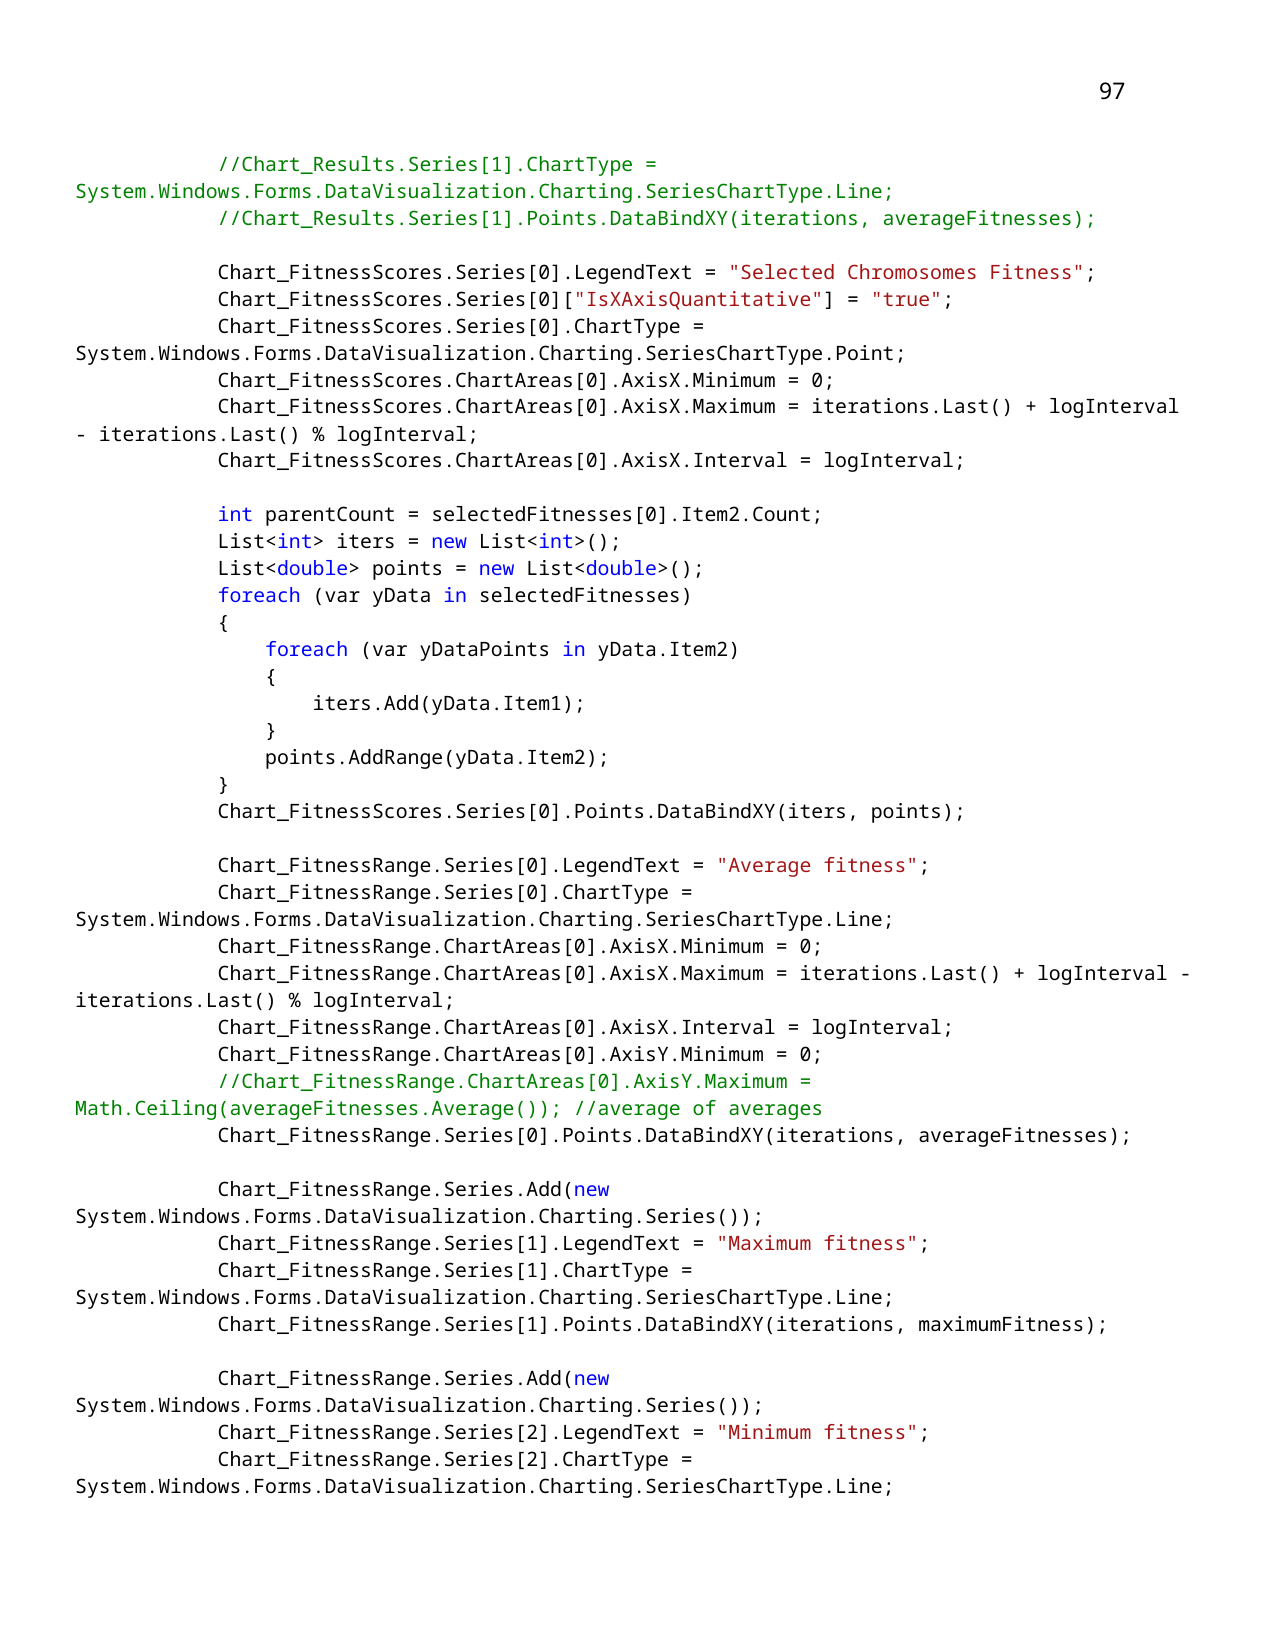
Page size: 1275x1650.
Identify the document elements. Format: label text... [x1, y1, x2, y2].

text //Chart_Results.Series[1].ChartType = System.Windows.Forms.DataVisualization.Charting.SeriesChartType.Line; [75, 150, 1200, 204]
text Chart_FitnessRange.ChartAreas[0].AxisX.Interval = logInterval; [75, 1013, 1200, 1040]
text { [75, 663, 1200, 689]
text Chart_FitnessScores.ChartAreas[0].AxisX.Interval = logInterval; [75, 447, 1200, 474]
text foreach (var yData in selectedFitnesses) [75, 582, 1200, 609]
text Chart_FitnessRange.Series[2].ChartType = System.Windows.Forms.DataVisualization.Charting.SeriesChartType.Line; [75, 1445, 1200, 1499]
text Chart_FitnessScores.Series[0].ChartType = System.Windows.Forms.DataVisualization.Charting.SeriesChartType.Point; [75, 312, 1200, 366]
text Chart_FitnessScores.Series[0].LegendText = "Selected Chromosomes Fitness"; [75, 258, 1200, 285]
text //Chart_FitnessRange.ChartAreas[0].AxisY.Maximum = Math.Ceiling(averageFitnesses.Average()); //average of averages [75, 1067, 1200, 1121]
text //Chart_Results.Series[1].Points.DataBindXY(iterations, averageFitnesses); [75, 204, 1200, 231]
text } [75, 771, 1200, 797]
text Chart_FitnessScores.Series[0]["IsXAxisQuantitative"] = "true"; [75, 285, 1200, 312]
text points.AddRange(yData.Item2); [75, 743, 1200, 771]
text Chart_FitnessRange.Series[1].Points.DataBindXY(iterations, maximumFitness); [75, 1310, 1200, 1337]
text int parentCount = selectedFitnesses[0].Item2.Count; [75, 501, 1200, 528]
text Chart_FitnessRange.ChartAreas[0].AxisX.Maximum = iterations.Last() + logInterval - iterations.Last() % logInterval; [75, 959, 1200, 1013]
text List<int> iters = new List<int>(); [75, 528, 1200, 555]
text Chart_FitnessScores.ChartAreas[0].AxisX.Minimum = 0; [75, 366, 1200, 393]
text foreach (var yDataPoints in yData.Item2) [75, 636, 1200, 663]
text Chart_FitnessScores.ChartAreas[0].AxisX.Maximum = iterations.Last() + logInterval - iterations.Last() % logInterval; [75, 393, 1200, 447]
text Chart_FitnessRange.Series[0].LegendText = "Average fitness"; [75, 851, 1200, 878]
text Chart_FitnessRange.Series[0].ChartType = System.Windows.Forms.DataVisualization.Charting.SeriesChartType.Line; [75, 878, 1200, 932]
text Chart_FitnessScores.Series[0].Points.DataBindXY(iters, points); [75, 797, 1200, 824]
text Chart_FitnessRange.Series.Add(new System.Windows.Forms.DataVisualization.Charting.Series()); [75, 1175, 1200, 1229]
text List<double> points = new List<double>(); [75, 555, 1200, 582]
text Chart_FitnessRange.ChartAreas[0].AxisY.Minimum = 0; [75, 1040, 1200, 1067]
text Chart_FitnessRange.ChartAreas[0].AxisX.Minimum = 0; [75, 932, 1200, 959]
text iters.Add(yData.Item1); [75, 689, 1200, 717]
text } [75, 717, 1200, 743]
text Chart_FitnessRange.Series[0].Points.DataBindXY(iterations, averageFitnesses); [75, 1121, 1200, 1148]
text Chart_FitnessRange.Series[1].LegendText = "Maximum fitness"; [75, 1229, 1200, 1256]
text Chart_FitnessRange.Series.Add(new System.Windows.Forms.DataVisualization.Charting.Series()); [75, 1364, 1200, 1418]
text { [75, 609, 1200, 636]
text Chart_FitnessRange.Series[1].ChartType = System.Windows.Forms.DataVisualization.Charting.SeriesChartType.Line; [75, 1256, 1200, 1310]
text Chart_FitnessRange.Series[2].LegendText = "Minimum fitness"; [75, 1418, 1200, 1445]
